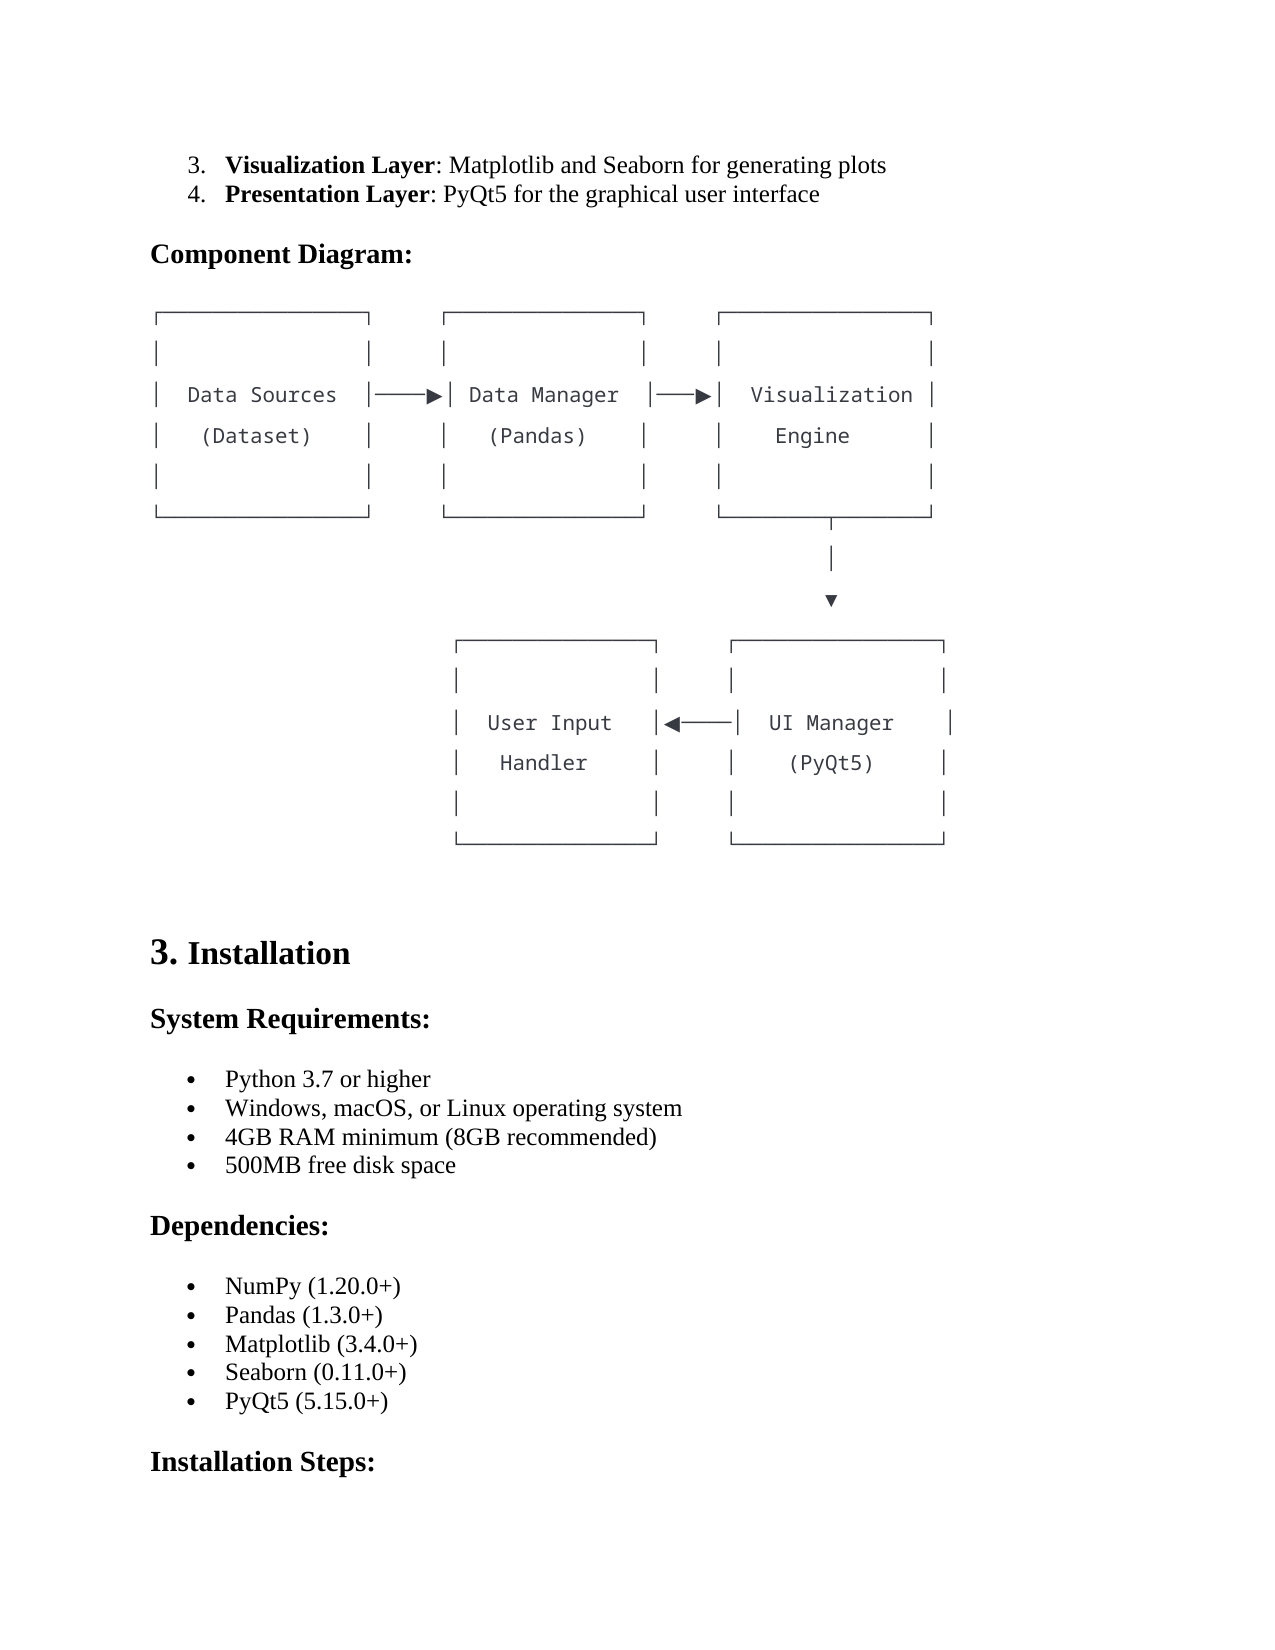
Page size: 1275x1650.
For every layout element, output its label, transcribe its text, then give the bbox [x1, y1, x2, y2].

text 3. Installation [150, 929, 1125, 972]
text │ │ │ │ │ │ [150, 339, 1125, 368]
list Presentation Layer: PyQt5 for the graphical user interface [187, 179, 1125, 207]
text ┌───────────────┐ ┌────────────────┐ [150, 626, 1125, 654]
text Dependencies: [150, 1208, 1125, 1242]
text ▼ [150, 585, 1125, 613]
list 4GB RAM minimum (8GB recommended) [187, 1122, 1125, 1151]
list Visualization Layer: Matplotlib and Seaborn for generating plots [187, 150, 1125, 179]
text │ │ │ │ [150, 667, 1125, 695]
list Windows, macOS, or Linux operating system [187, 1093, 1125, 1122]
text │ Data Sources │────▶│ Data Manager │───▶│ Visualization │ [150, 380, 1125, 408]
list Pandas (1.3.0+) [187, 1300, 1125, 1329]
text └───────────────┘ └────────────────┘ [150, 830, 1125, 859]
text │ Handler │ │ (PyQt5) │ [150, 748, 1125, 777]
list Python 3.7 or higher [187, 1064, 1125, 1093]
text └────────────────┘ └───────────────┘ └────────┬───────┘ [150, 503, 1125, 531]
list Matplotlib (3.4.0+) [187, 1329, 1125, 1357]
text │ │ │ │ [150, 789, 1125, 818]
text │ (Dataset) │ │ (Pandas) │ │ Engine │ [150, 421, 1125, 449]
list NumPy (1.20.0+) [187, 1271, 1125, 1300]
text Installation Steps: [150, 1444, 1125, 1478]
text │ User Input │◀────│ UI Manager │ [150, 708, 1125, 736]
list Seaborn (0.11.0+) [187, 1357, 1125, 1386]
text ┌────────────────┐ ┌───────────────┐ ┌────────────────┐ [150, 298, 1125, 327]
text │ [150, 544, 1125, 572]
text │ │ │ │ │ │ [150, 462, 1125, 490]
list 500MB free disk space [187, 1151, 1125, 1179]
text System Requirements: [150, 1002, 1125, 1035]
list PyQt5 (5.15.0+) [187, 1386, 1125, 1415]
text Component Diagram: [150, 237, 1125, 269]
